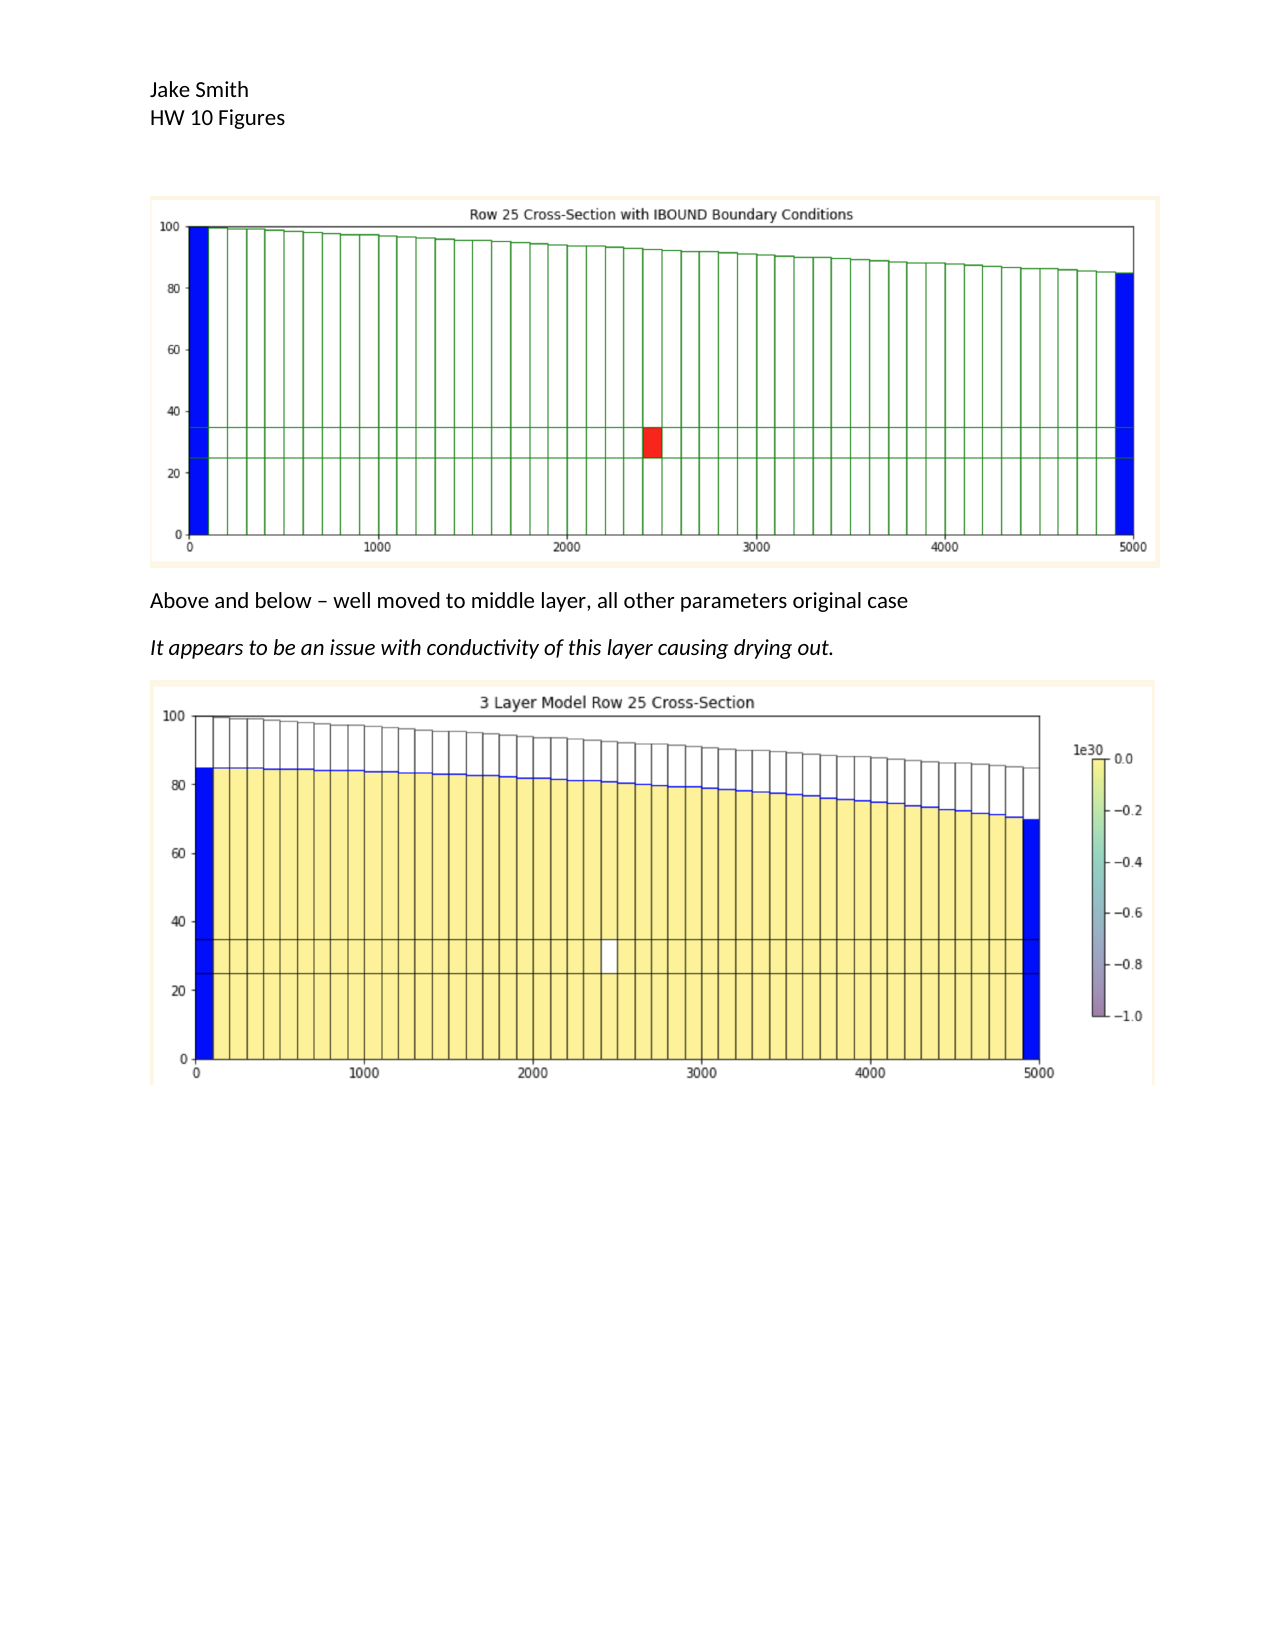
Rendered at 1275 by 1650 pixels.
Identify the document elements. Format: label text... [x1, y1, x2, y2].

picture [150, 196, 1160, 568]
text Above and below – well moved to middle layer, all other parameters original case [150, 587, 1125, 615]
text It appears to be an issue with conductivity of this layer causing drying out. [150, 633, 1125, 662]
picture [150, 680, 1155, 1085]
